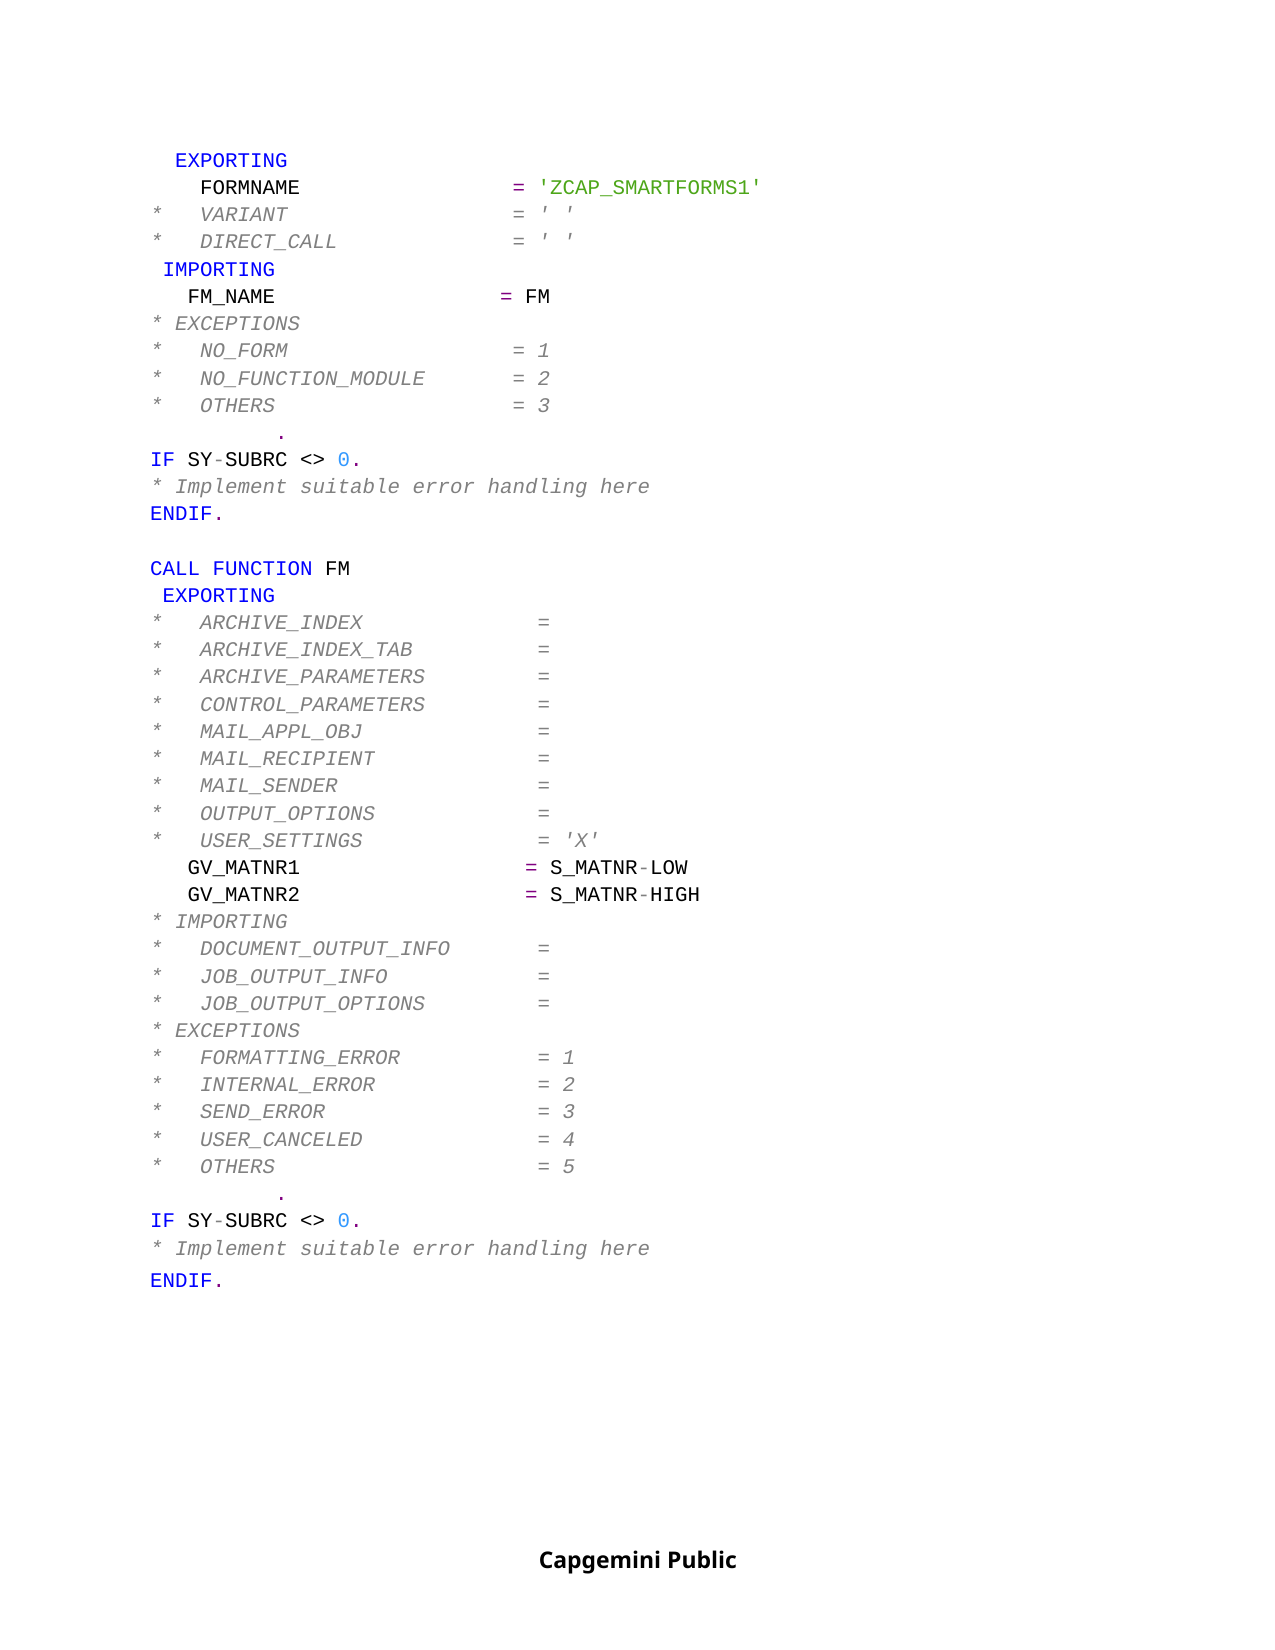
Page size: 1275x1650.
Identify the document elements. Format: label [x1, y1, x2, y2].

text [150, 150, 1125, 1294]
